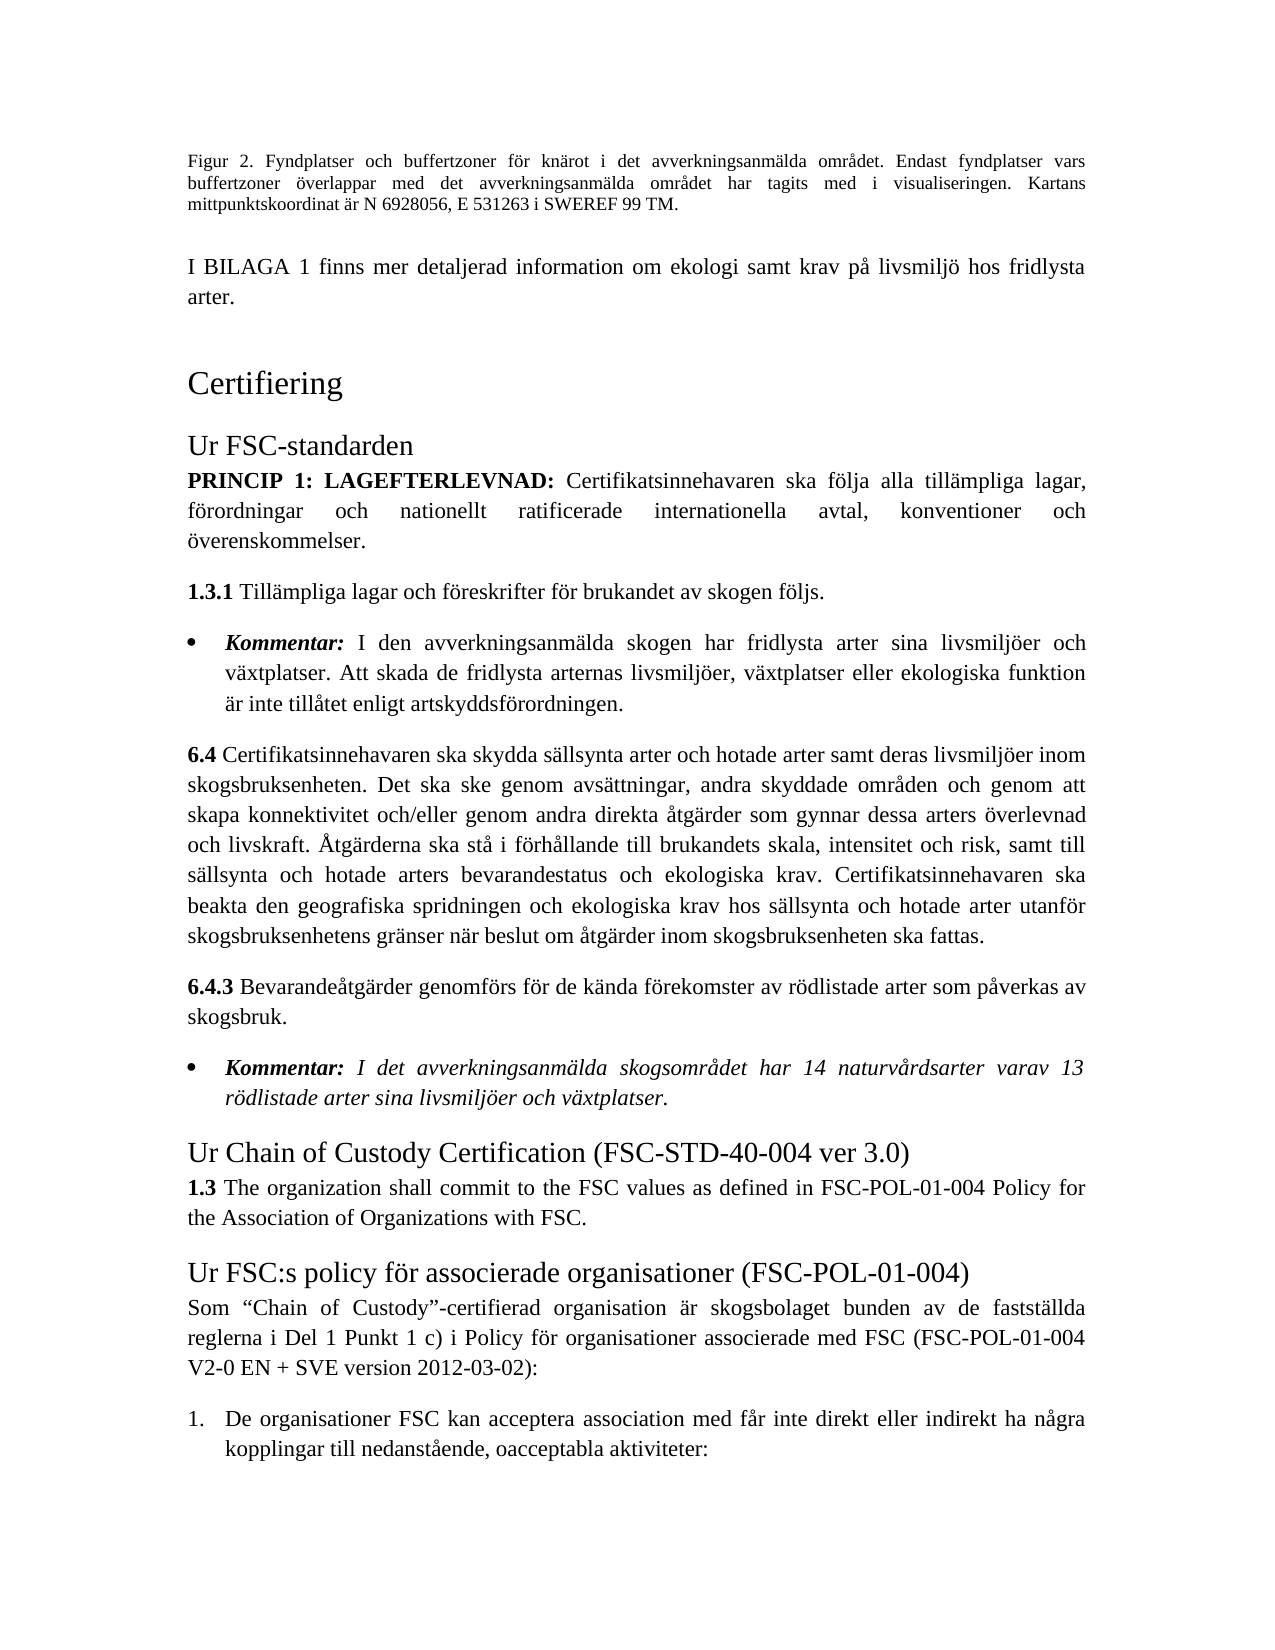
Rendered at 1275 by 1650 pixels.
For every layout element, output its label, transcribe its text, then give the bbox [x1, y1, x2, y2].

text 6.4.3 Bevarandeåtgärder genomförs för de kända förekomster av rödlistade arter som påverkas av skogsbruk. [187, 973, 1087, 1029]
subtitle Ur Chain of Custody Certification (FSC-STD-40-004 ver 3.0) [187, 1136, 1087, 1169]
subtitle Ur FSC-standarden [187, 428, 1087, 462]
list De organisationer FSC kan acceptera association med får inte direkt eller indirekt ha några kopplingar till nedanstående, oacceptabla aktiviteter: [187, 1405, 1087, 1462]
list Kommentar: I det avverkningsanmälda skogsområdet har 14 naturvårdsarter varav 13 rödlistade arter sina livsmiljöer och växtplatser. [187, 1054, 1087, 1111]
subtitle Certifiering [187, 363, 1087, 402]
text PRINCIP 1: LAGEFTERLEVNAD: Certifikatsinnehavaren ska följa alla tillämpliga lagar, förordningar och nationellt ratificerade internationella avtal, konventioner och överenskommelser. [187, 467, 1087, 553]
text Figur 2. Fyndplatser och buffertzoner för knärot i det avverkningsanmälda området. Endast fyndplatser vars buffertzoner överlappar med det avverkningsanmälda området har tagits med i visualiseringen. Kartans mittpunktskoordinat är N 6928056, E 531263 i SWEREF 99 TM. [187, 150, 1087, 215]
text 1.3 The organization shall commit to the FSC values as defined in FSC-POL-01-004 Policy for the Association of Organizations with FSC. [187, 1174, 1087, 1231]
text Som “Chain of Custody”-certifierad organisation är skogsbolaget bunden av de fastställda reglerna i Del 1 Punkt 1 c) i Policy för organisationer associerade med FSC (FSC-POL-01-004 V2-0 EN + SVE version 2012-03-02): [187, 1294, 1087, 1381]
text I BILAGA 1 finns mer detaljerad information om ekologi samt krav på livsmiljö hos fridlysta arter. [187, 253, 1087, 309]
list Kommentar: I den avverkningsanmälda skogen har fridlysta arter sina livsmiljöer och växtplatser. Att skada de fridlysta arternas livsmiljöer, växtplatser eller ekologiska funktion är inte tillåtet enligt artskyddsförordningen. [187, 629, 1087, 716]
text 6.4 Certifikatsinnehavaren ska skydda sällsynta arter och hotade arter samt deras livsmiljöer inom skogsbruksenheten. Det ska ske genom avsättningar, andra skyddade områden och genom att skapa konnektivitet och/eller genom andra direkta åtgärder som gynnar dessa arters överlevnad och livskraft. Åtgärderna ska stå i förhållande till brukandets skala, intensitet och risk, samt till sällsynta och hotade arters bevarandestatus och ekologiska krav. Certifikatsinnehavaren ska beakta den geografiska spridningen och ekologiska krav hos sällsynta och hotade arter utanför skogsbruksenhetens gränser när beslut om åtgärder inom skogsbruksenheten ska fattas. [187, 741, 1087, 948]
text 1.3.1 Tillämpliga lagar och föreskrifter för brukandet av skogen följs. [187, 578, 1087, 604]
subtitle Ur FSC:s policy för associerade organisationer (FSC-POL-01-004) [187, 1255, 1087, 1289]
